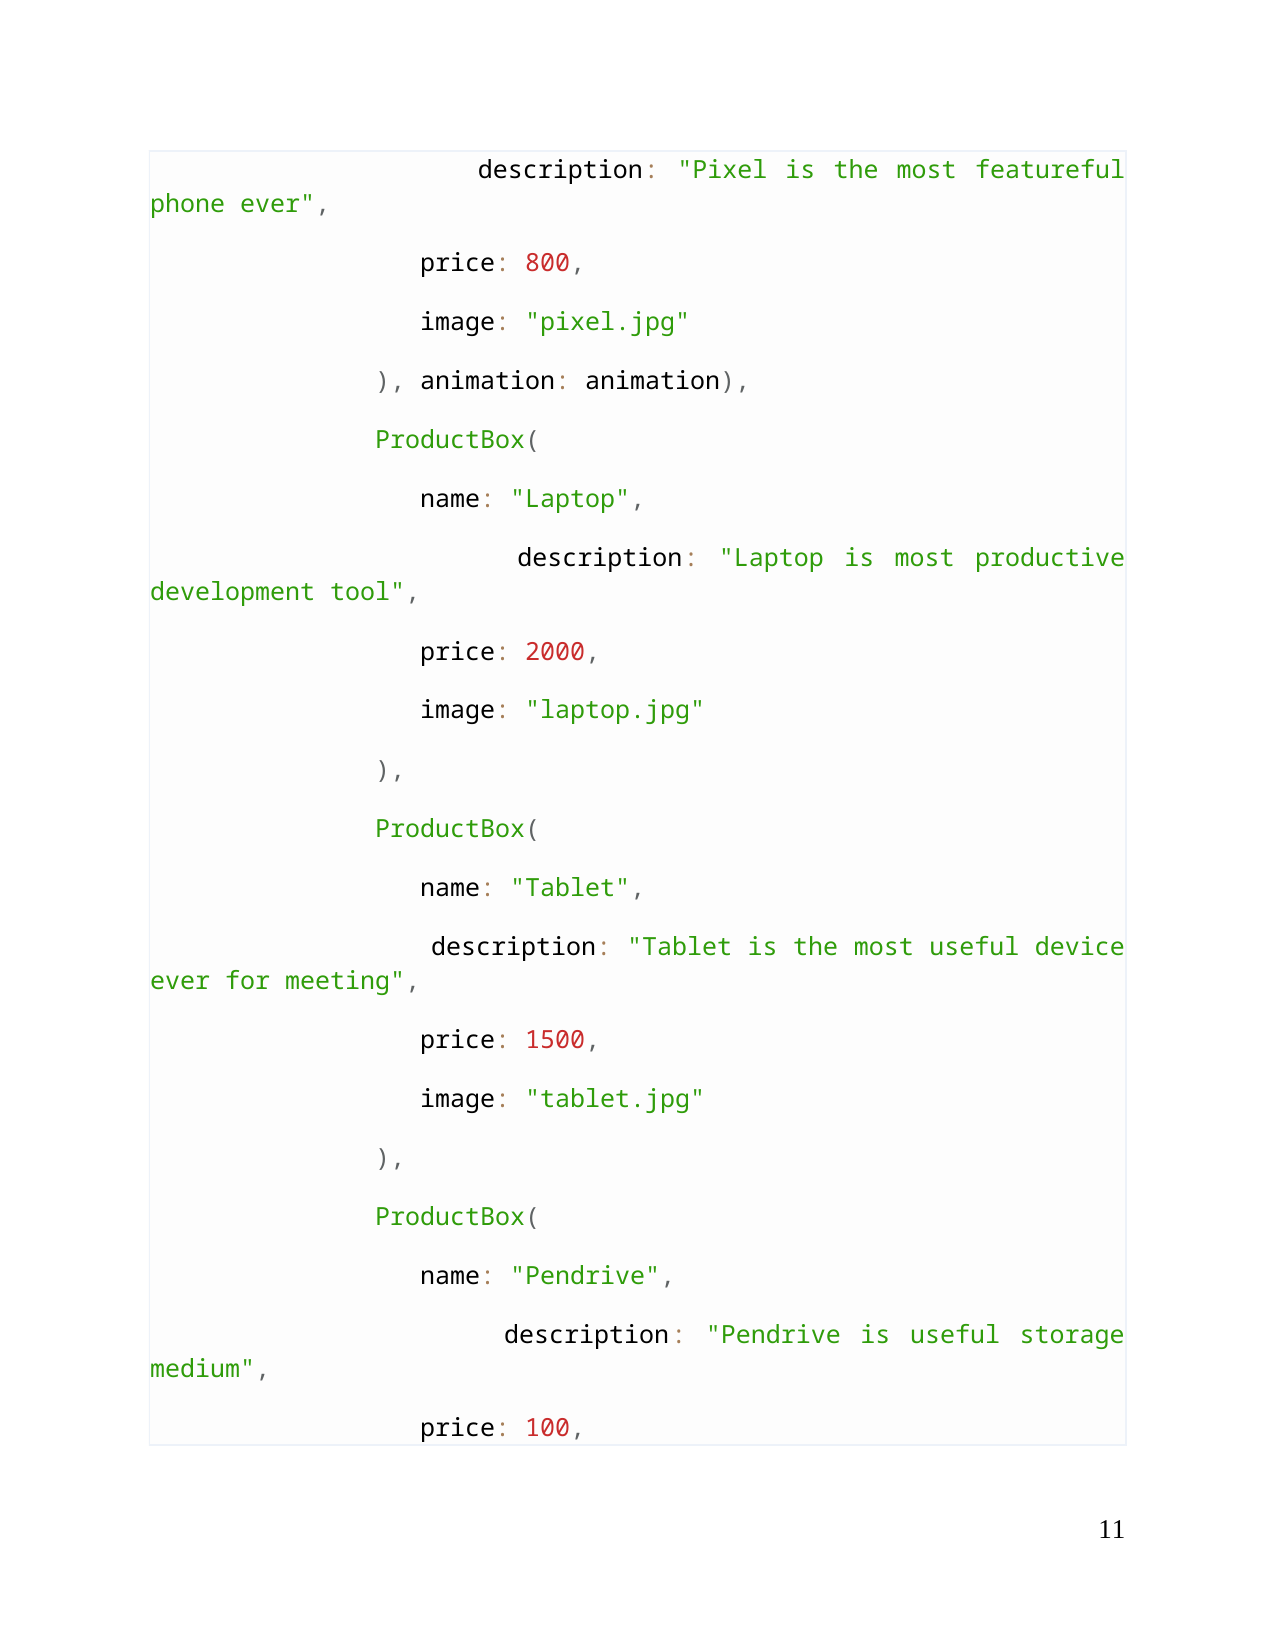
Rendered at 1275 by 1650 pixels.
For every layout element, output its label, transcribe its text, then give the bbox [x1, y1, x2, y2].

text price: 1500, [150, 1020, 1125, 1056]
text image: "tablet.jpg" [150, 1079, 1125, 1115]
text description: "Tablet is the most useful device ever for meeting", [150, 927, 1125, 997]
text price: 100, [150, 1408, 1125, 1444]
text description: "Pixel is the most featureful phone ever", [150, 152, 1125, 220]
text name: "Pendrive", [150, 1256, 1125, 1292]
text description: "Laptop is most productive development tool", [150, 538, 1125, 608]
text description: "Pendrive is useful storage medium", [150, 1315, 1125, 1385]
text ProductBox( [150, 809, 1125, 844]
text image: "laptop.jpg" [150, 691, 1125, 726]
text ), [150, 750, 1125, 785]
text name: "Laptop", [150, 479, 1125, 515]
text price: 2000, [150, 632, 1125, 667]
text price: 800, [150, 243, 1125, 279]
text ), [150, 1138, 1125, 1174]
text ProductBox( [150, 420, 1125, 456]
text name: "Tablet", [150, 868, 1125, 903]
text ), animation: animation), [150, 361, 1125, 397]
text ProductBox( [150, 1197, 1125, 1233]
text image: "pixel.jpg" [150, 302, 1125, 338]
